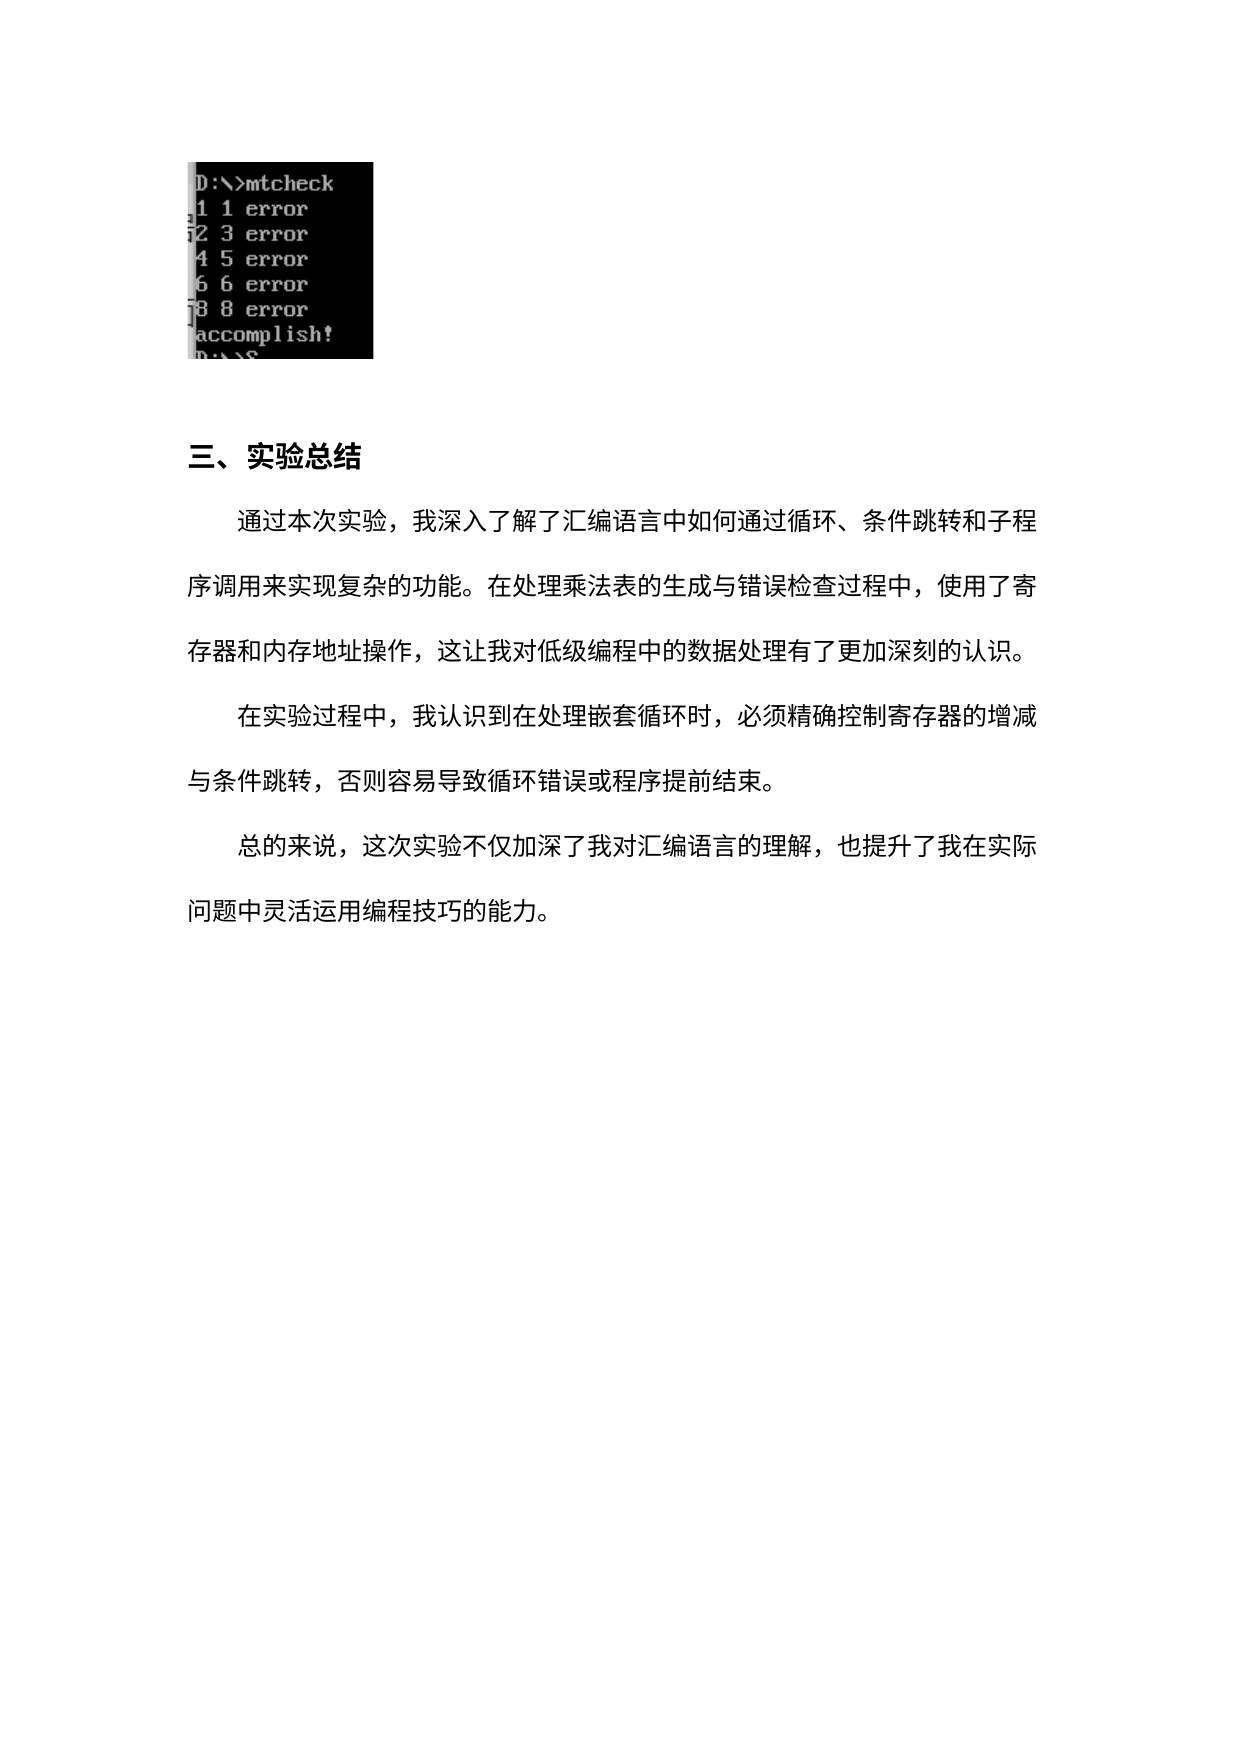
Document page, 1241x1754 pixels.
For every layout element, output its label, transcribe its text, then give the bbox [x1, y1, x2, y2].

list 总的来说，这次实验不仅加深了我对汇编语言的理解，也提升了我在实际问题中灵活运用编程技巧的能力。 [187, 812, 1053, 942]
list 在实验过程中，我认识到在处理嵌套循环时，必须精确控制寄存器的增减与条件跳转，否则容易导致循环错误或程序提前结束。 [187, 682, 1053, 812]
list 实验总结 [187, 422, 1053, 487]
picture [187, 162, 374, 359]
list 通过本次实验，我深入了解了汇编语言中如何通过循环、条件跳转和子程序调用来实现复杂的功能。在处理乘法表的生成与错误检查过程中，使用了寄存器和内存地址操作，这让我对低级编程中的数据处理有了更加深刻的认识。 [187, 487, 1053, 682]
